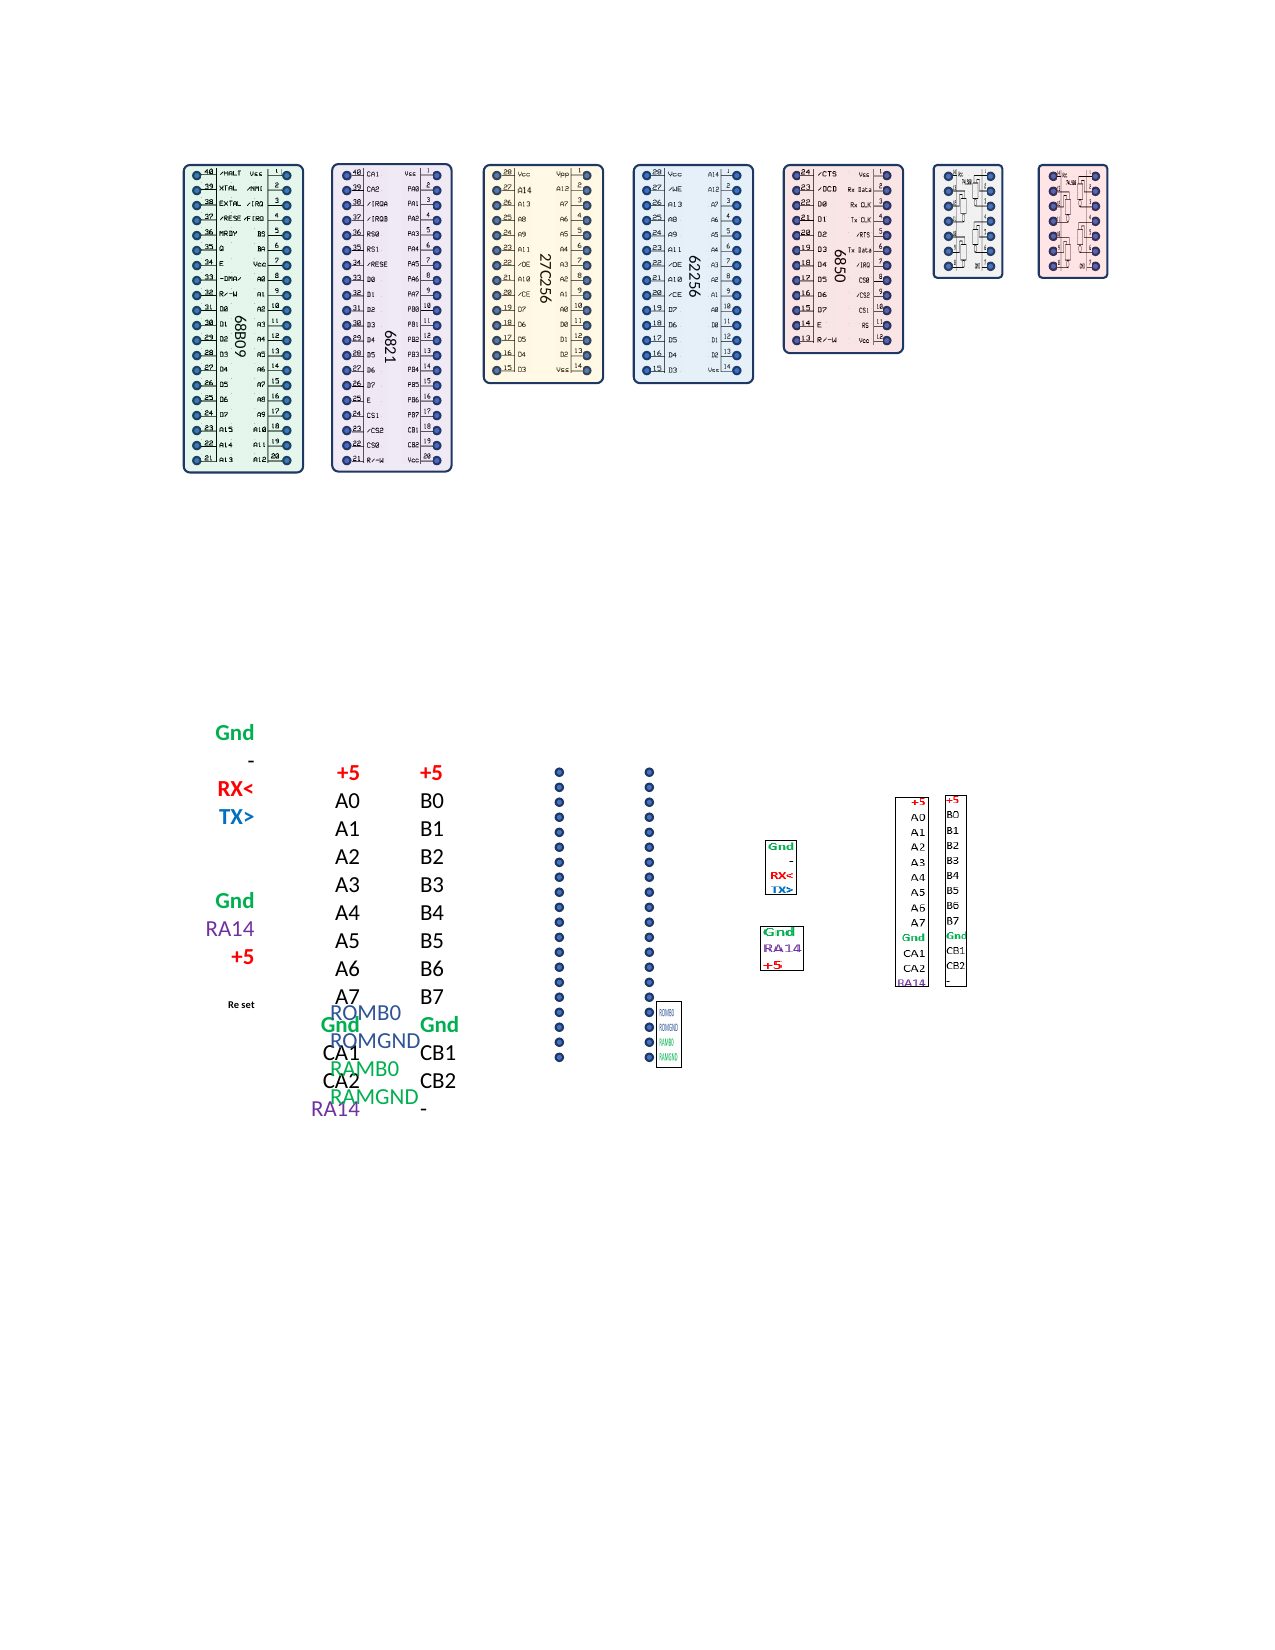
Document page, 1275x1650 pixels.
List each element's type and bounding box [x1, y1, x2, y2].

picture [761, 927, 803, 970]
picture [896, 798, 928, 986]
picture [201, 168, 241, 462]
picture [244, 169, 282, 463]
picture [953, 169, 987, 271]
picture [946, 796, 966, 986]
picture [707, 169, 732, 372]
picture [766, 841, 796, 894]
picture [651, 168, 683, 373]
picture [657, 1002, 681, 1067]
picture [402, 168, 433, 464]
picture [352, 168, 388, 463]
